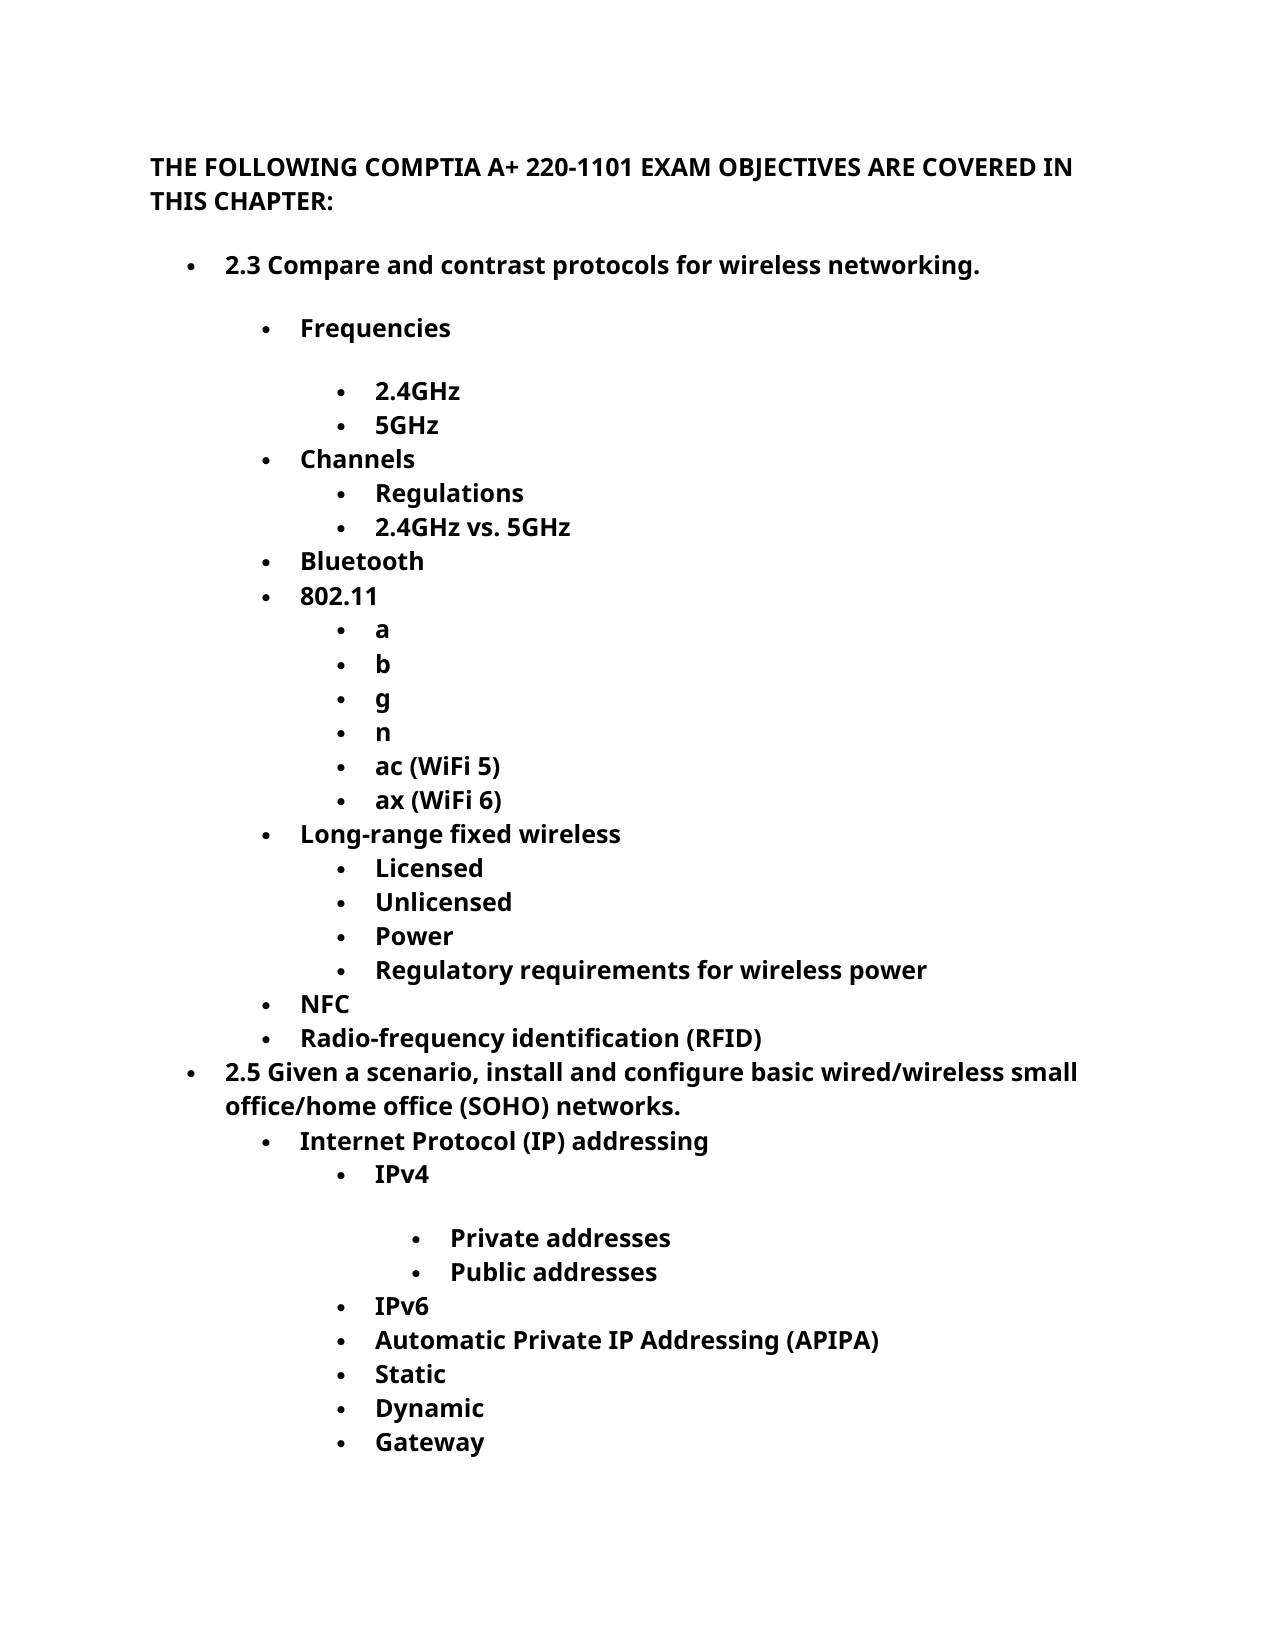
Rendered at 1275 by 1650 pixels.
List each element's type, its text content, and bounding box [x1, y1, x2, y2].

list n [337, 714, 1125, 748]
list 2.3 Compare and contrast protocols for wireless networking. [187, 247, 1125, 281]
list Regulations [337, 476, 1125, 510]
list 5GHz [337, 408, 1125, 442]
list Channels [262, 442, 1125, 476]
list Dynamic [337, 1391, 1125, 1425]
list Power [337, 919, 1125, 953]
list NFC [262, 987, 1125, 1021]
list 802.11 [262, 578, 1125, 612]
list Long-range fixed wireless [262, 817, 1125, 851]
list Gateway [337, 1425, 1125, 1459]
list g [337, 680, 1125, 714]
list Static [337, 1357, 1125, 1391]
list 2.4GHz [337, 374, 1125, 408]
list a [337, 612, 1125, 646]
list b [337, 646, 1125, 680]
list 2.4GHz vs. 5GHz [337, 510, 1125, 544]
list Public addresses [412, 1254, 1125, 1288]
list Licensed [337, 851, 1125, 885]
list Automatic Private IP Addressing (APIPA) [337, 1323, 1125, 1357]
list Bluetooth [262, 544, 1125, 578]
list IPv6 [337, 1288, 1125, 1323]
list Internet Protocol (IP) addressing [262, 1123, 1125, 1157]
list Regulatory requirements for wireless power [337, 953, 1125, 987]
list 2.5 Given a scenario, install and configure basic wired/wireless small office/home office (SOHO) networks. [187, 1055, 1125, 1123]
list Radio-frequency identification (RFID) [262, 1021, 1125, 1055]
list Private addresses [412, 1220, 1125, 1254]
list ax (WiFi 6) [337, 782, 1125, 817]
list Frequencies [262, 311, 1125, 344]
list ac (WiFi 5) [337, 748, 1125, 782]
list Unlicensed [337, 885, 1125, 919]
text THE FOLLOWING COMPTIA A+ 220-1101 EXAM OBJECTIVES ARE COVERED IN THIS CHAPTER: [150, 150, 1125, 218]
list IPv4 [337, 1157, 1125, 1191]
